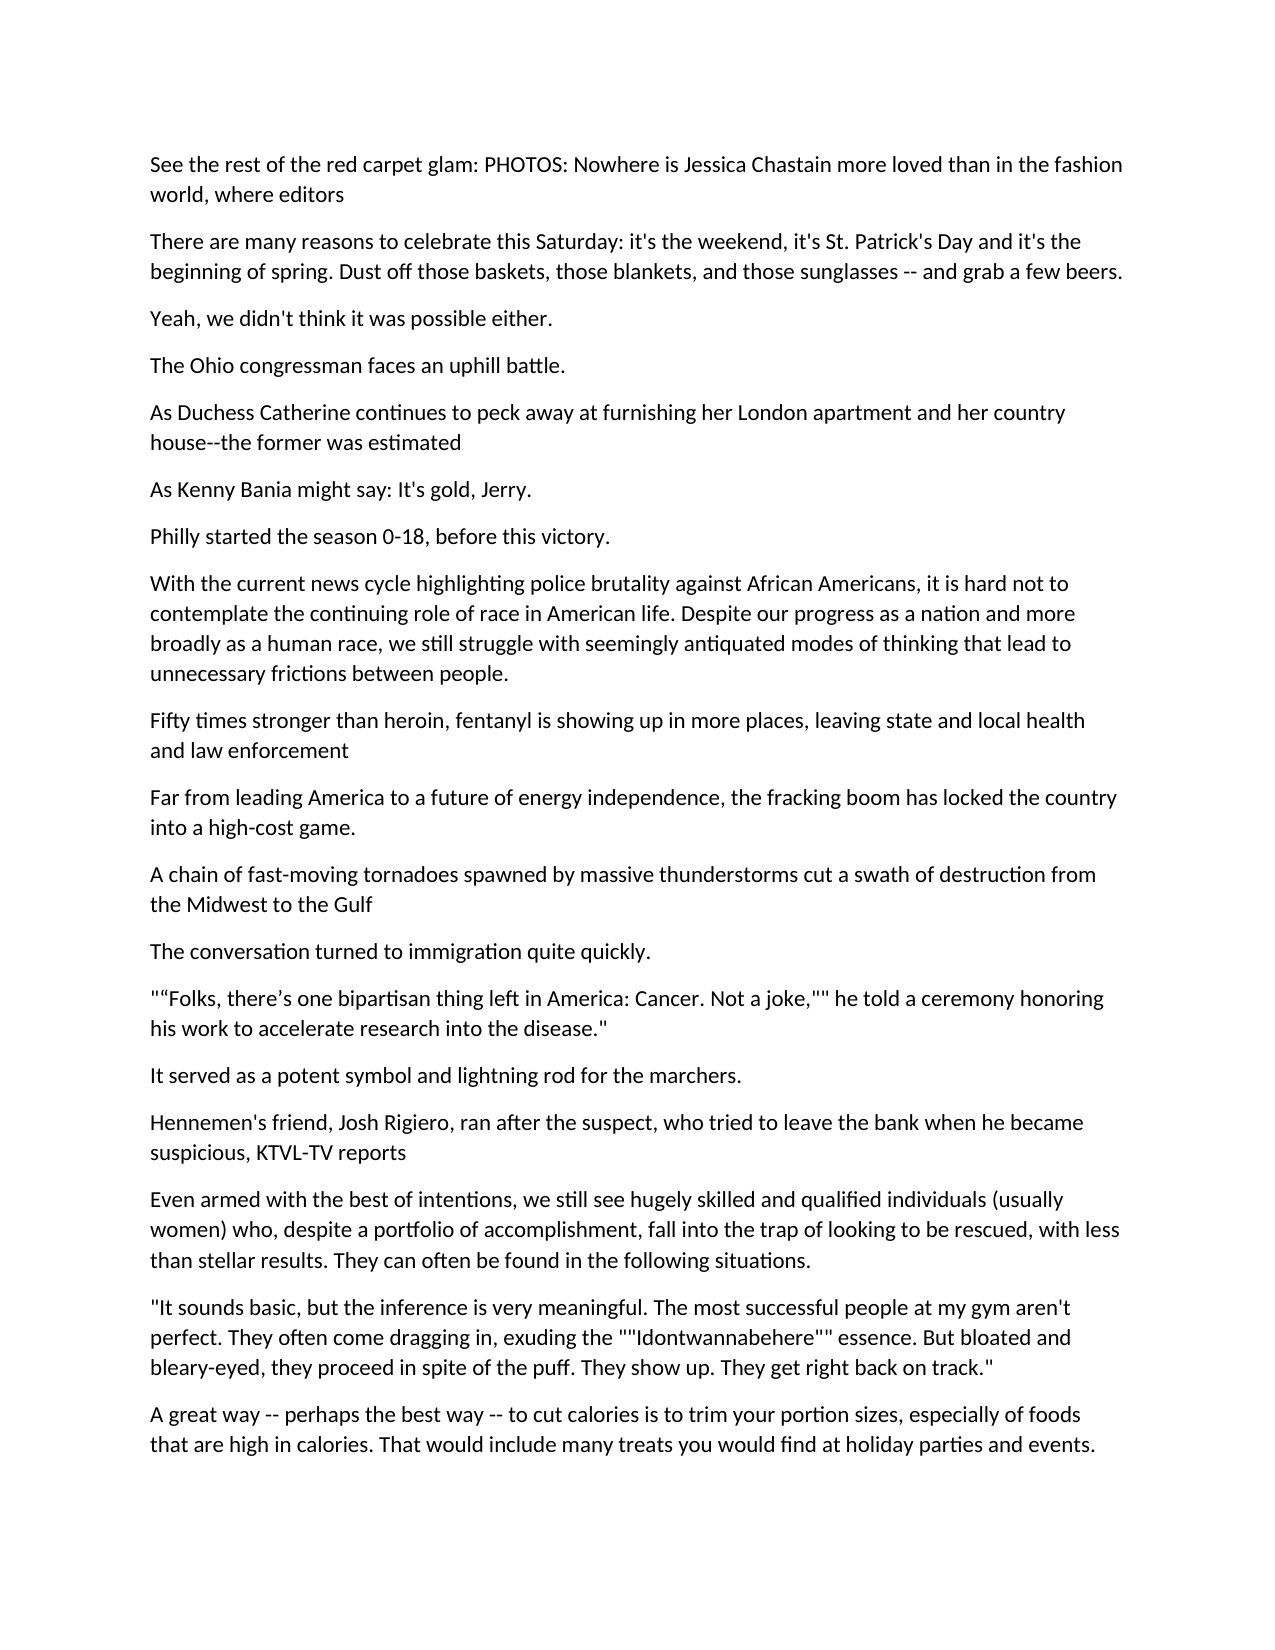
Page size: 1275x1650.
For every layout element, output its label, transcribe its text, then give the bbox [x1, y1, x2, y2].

text Yeah, we didn't think it was possible either. [150, 304, 1125, 332]
text A chain of fast-moving tornadoes spawned by massive thunderstorms cut a swath of destruction from the Midwest to the Gulf [150, 860, 1125, 919]
text As Kenny Bania might say: It's gold, Jerry. [150, 475, 1125, 503]
text The Ohio congressman faces an uphill battle. [150, 351, 1125, 379]
text "It sounds basic, but the inference is very meaningful. The most successful people at my gym aren't perfect. They often come dragging in, exuding the ""Idontwannabehere"" essence. But bloated and bleary-eyed, they proceed in spite of the puff. They show up. They get right back on track." [150, 1293, 1125, 1381]
text Even armed with the best of intentions, we still see hugely skilled and qualified individuals (usually women) who, despite a portfolio of accomplishment, fall into the trap of looking to be rescued, with less than stellar results. They can often be found in the following situations. [150, 1185, 1125, 1274]
text Philly started the season 0-18, before this victory. [150, 522, 1125, 550]
text Fifty times stronger than heroin, fentanyl is showing up in more places, leaving state and local health and law enforcement [150, 706, 1125, 764]
text Far from leading America to a future of energy independence, the fracking boom has locked the country into a high-cost game. [150, 783, 1125, 842]
text Hennemen's friend, Josh Rigiero, ran after the suspect, who tried to leave the bank when he became suspicious, KTVL-TV reports [150, 1108, 1125, 1167]
text See the rest of the red carpet glam: PHOTOS: Nowhere is Jessica Chastain more loved than in the fashion world, where editors [150, 150, 1125, 208]
text "“Folks, there’s one bipartisan thing left in America: Cancer. Not a joke,"" he told a ceremony honoring his work to accelerate research into the disease." [150, 984, 1125, 1043]
text The conversation turned to immigration quite quickly. [150, 937, 1125, 966]
text A great way -- perhaps the best way -- to cut calories is to trim your portion sizes, especially of foods that are high in calories. That would include many treats you would find at holiday parties and events. [150, 1400, 1125, 1458]
text It served as a potent symbol and lightning rod for the marchers. [150, 1061, 1125, 1089]
text As Duchess Catherine continues to peck away at furnishing her London apartment and her country house--the former was estimated [150, 398, 1125, 456]
text There are many reasons to celebrate this Saturday: it's the weekend, it's St. Patrick's Day and it's the beginning of spring. Dust off those baskets, those blankets, and those sunglasses -- and grab a few beers. [150, 227, 1125, 285]
text With the current news cycle highlighting police brutality against African Americans, it is hard not to contemplate the continuing role of race in American life. Despite our progress as a nation and more broadly as a human race, we still struggle with seemingly antiquated modes of thinking that lead to unnecessary frictions between people. [150, 569, 1125, 687]
